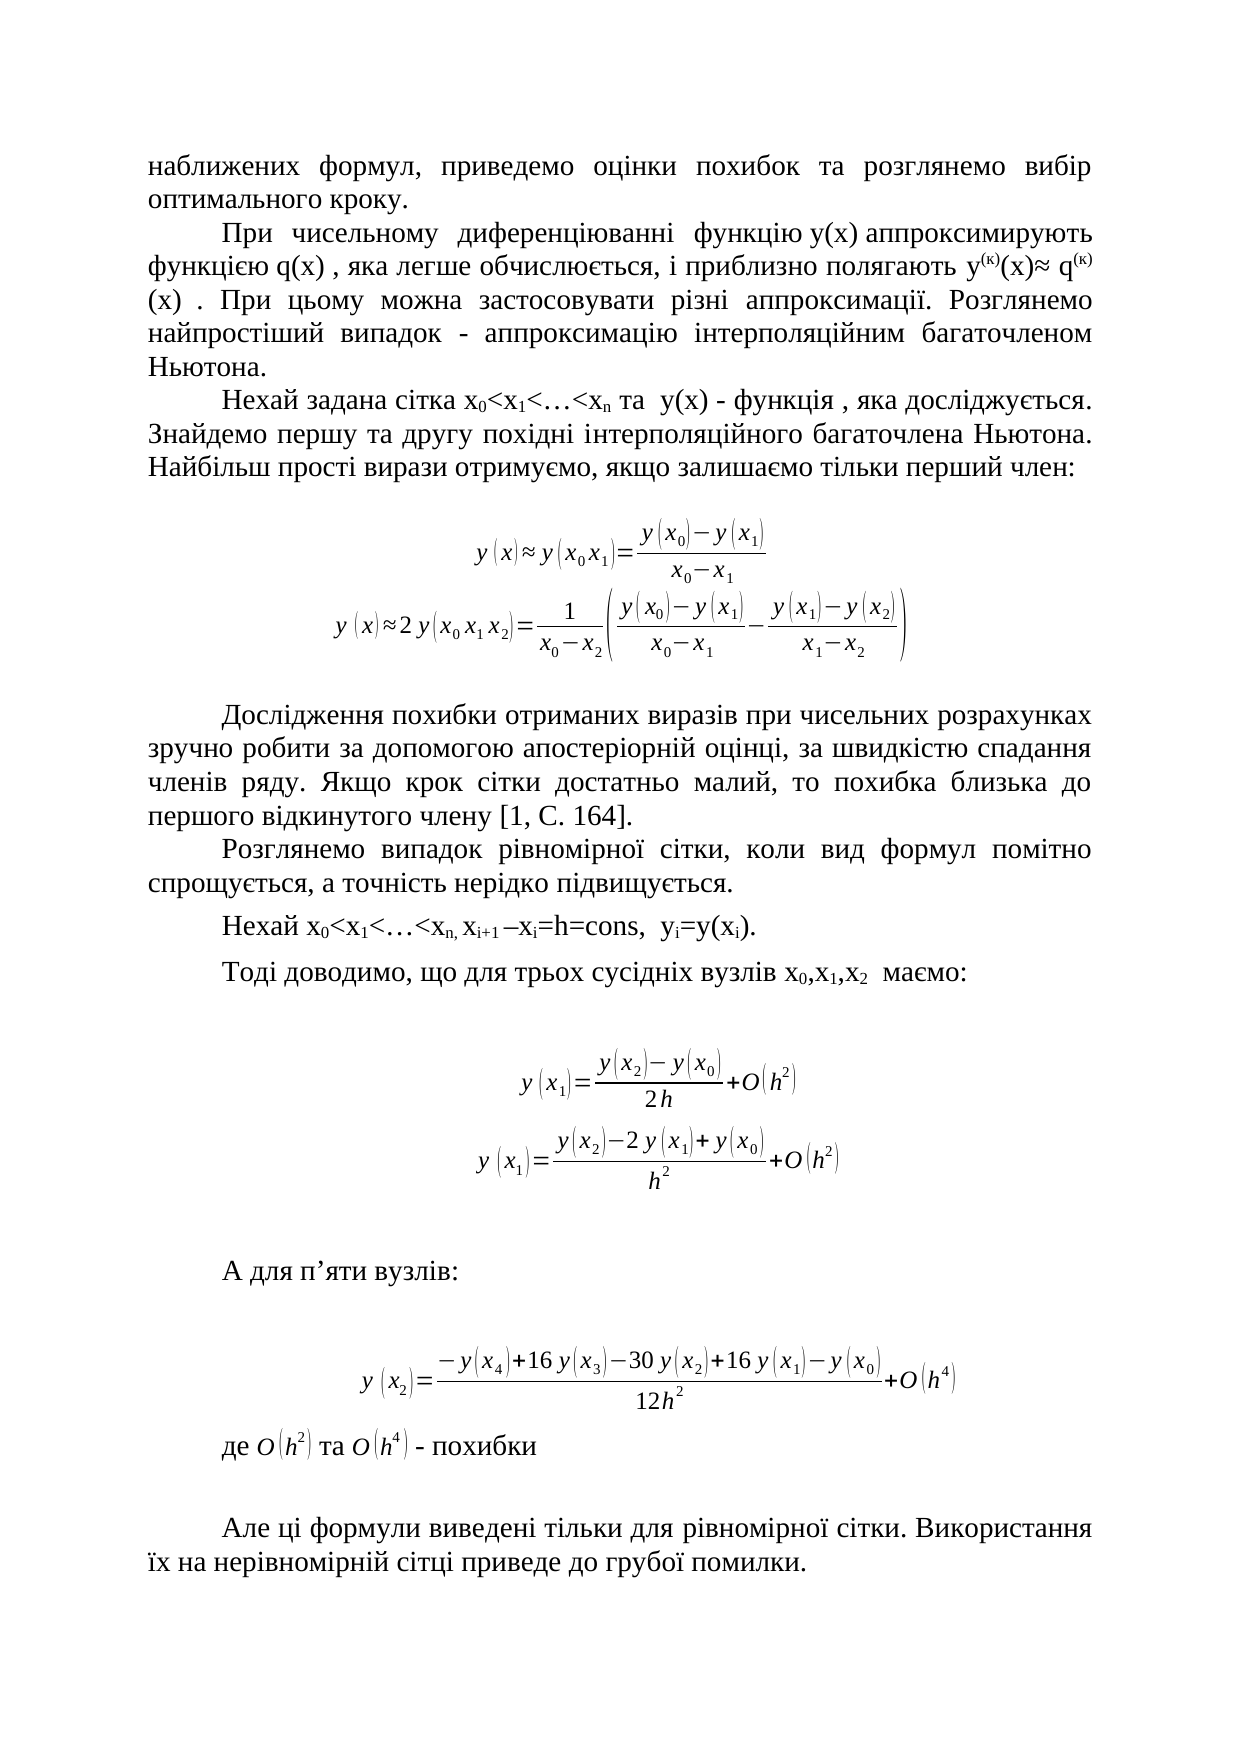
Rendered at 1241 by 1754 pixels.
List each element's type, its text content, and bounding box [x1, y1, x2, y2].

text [148, 148, 1092, 215]
text А для п’яти вузлів: [148, 1253, 1092, 1287]
text При чисельному диференціюванні функцію у(х) аппроксимирують функцією q(х) , яка легше обчислюється, і приблизно полягають у(к)(х)≈ q(к)(х) . При цьому можна застосовувати різні аппроксимації. Розглянемо найпростіший випадок - аппроксимацію інтерполяційним багаточленом Ньютона. [148, 215, 1092, 382]
text Нехай задана сітка х0<х1<…<хn та у(х) - функція , яка досліджується. Знайдемо першу та другу похідні інтерполяційного багаточлена Ньютона. Найбільш прості вирази отримуємо, якщо залишаємо тільки перший член: [148, 382, 1092, 483]
text Розглянемо випадок рівномірної сітки, коли вид формул помітно спрощується, а точність нерідко підвищується. [148, 831, 1092, 898]
text Дослідження похибки отриманих виразів при чисельних розрахунках зручно робити за допомогою апостеріорній оцінці, за швидкістю спадання членів ряду. Якщо крок сітки достатньо малий, то похибка близька до першого відкинутого члену [1, C. 164]. [148, 697, 1092, 831]
text Нехай х0<х1<…<хn, хі+1 –хі=h=cons, уі=у(хі). [148, 908, 1092, 942]
text Але ці формули виведені тільки для рівномірної сітки. Використання їх на нерівномірній сітці приведе до грубої помилки. [148, 1510, 1092, 1577]
text Тоді доводимо, що для трьох сусідніх вузлів х0,х1,х2 маємо: [148, 954, 1092, 988]
text де та - похибки [148, 1427, 1092, 1462]
